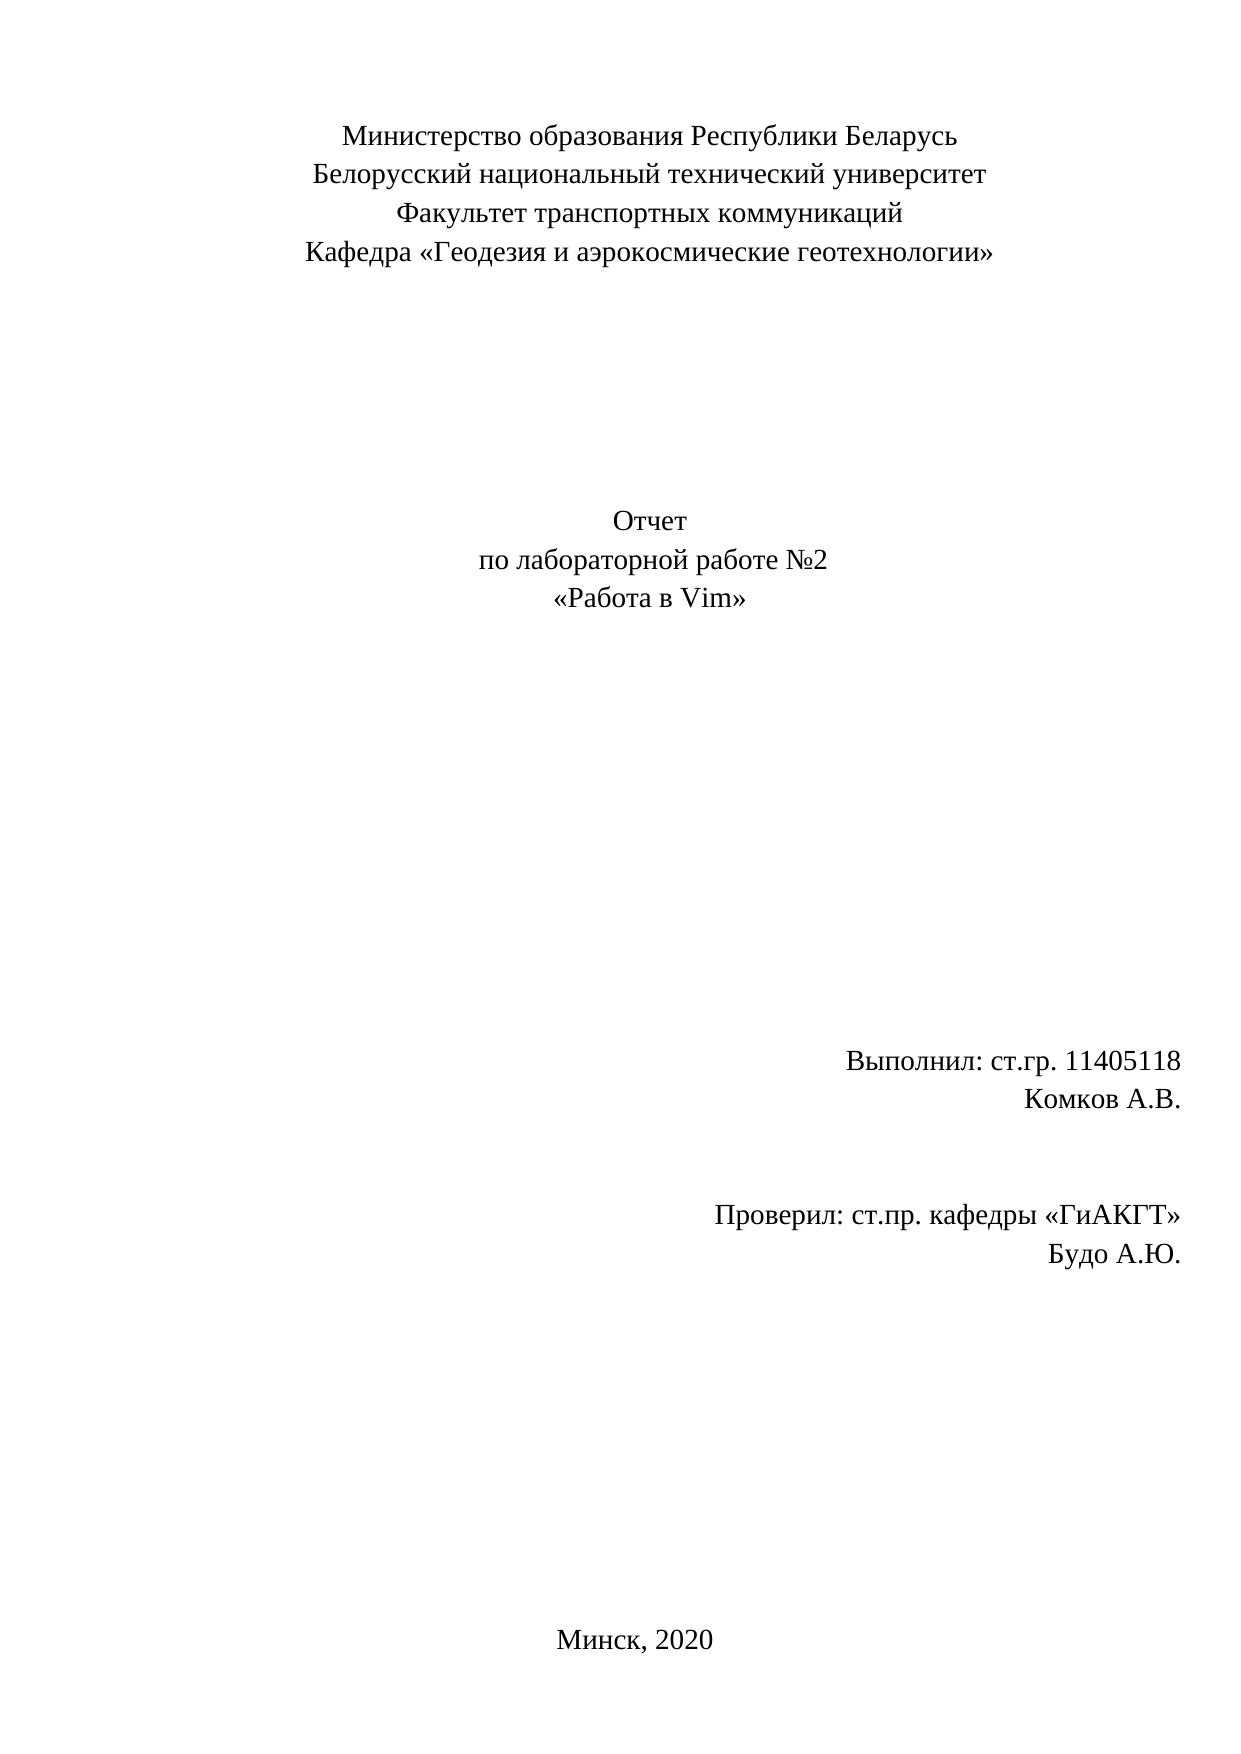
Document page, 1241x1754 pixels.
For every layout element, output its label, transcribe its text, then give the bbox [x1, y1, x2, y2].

text «Работа в Vim» [118, 581, 1181, 614]
text Будо А.Ю. [177, 1236, 1181, 1269]
text Проверил: ст.пр. кафедры «ГиАКГТ» [177, 1197, 1181, 1231]
text Кафедра «Геодезия и аэрокосмические геотехнологии» [118, 234, 1181, 267]
text Министерство образования Республики Беларусь [118, 118, 1181, 152]
text Комков А.В. [177, 1082, 1181, 1115]
text Факультет транспортных коммуникаций [118, 195, 1181, 229]
text Белорусский национальный технический университет [118, 157, 1181, 190]
text Отчет по лабораторной работе №2 [118, 503, 1181, 576]
text Выполнил: ст.гр. 11405118 [177, 1043, 1181, 1077]
